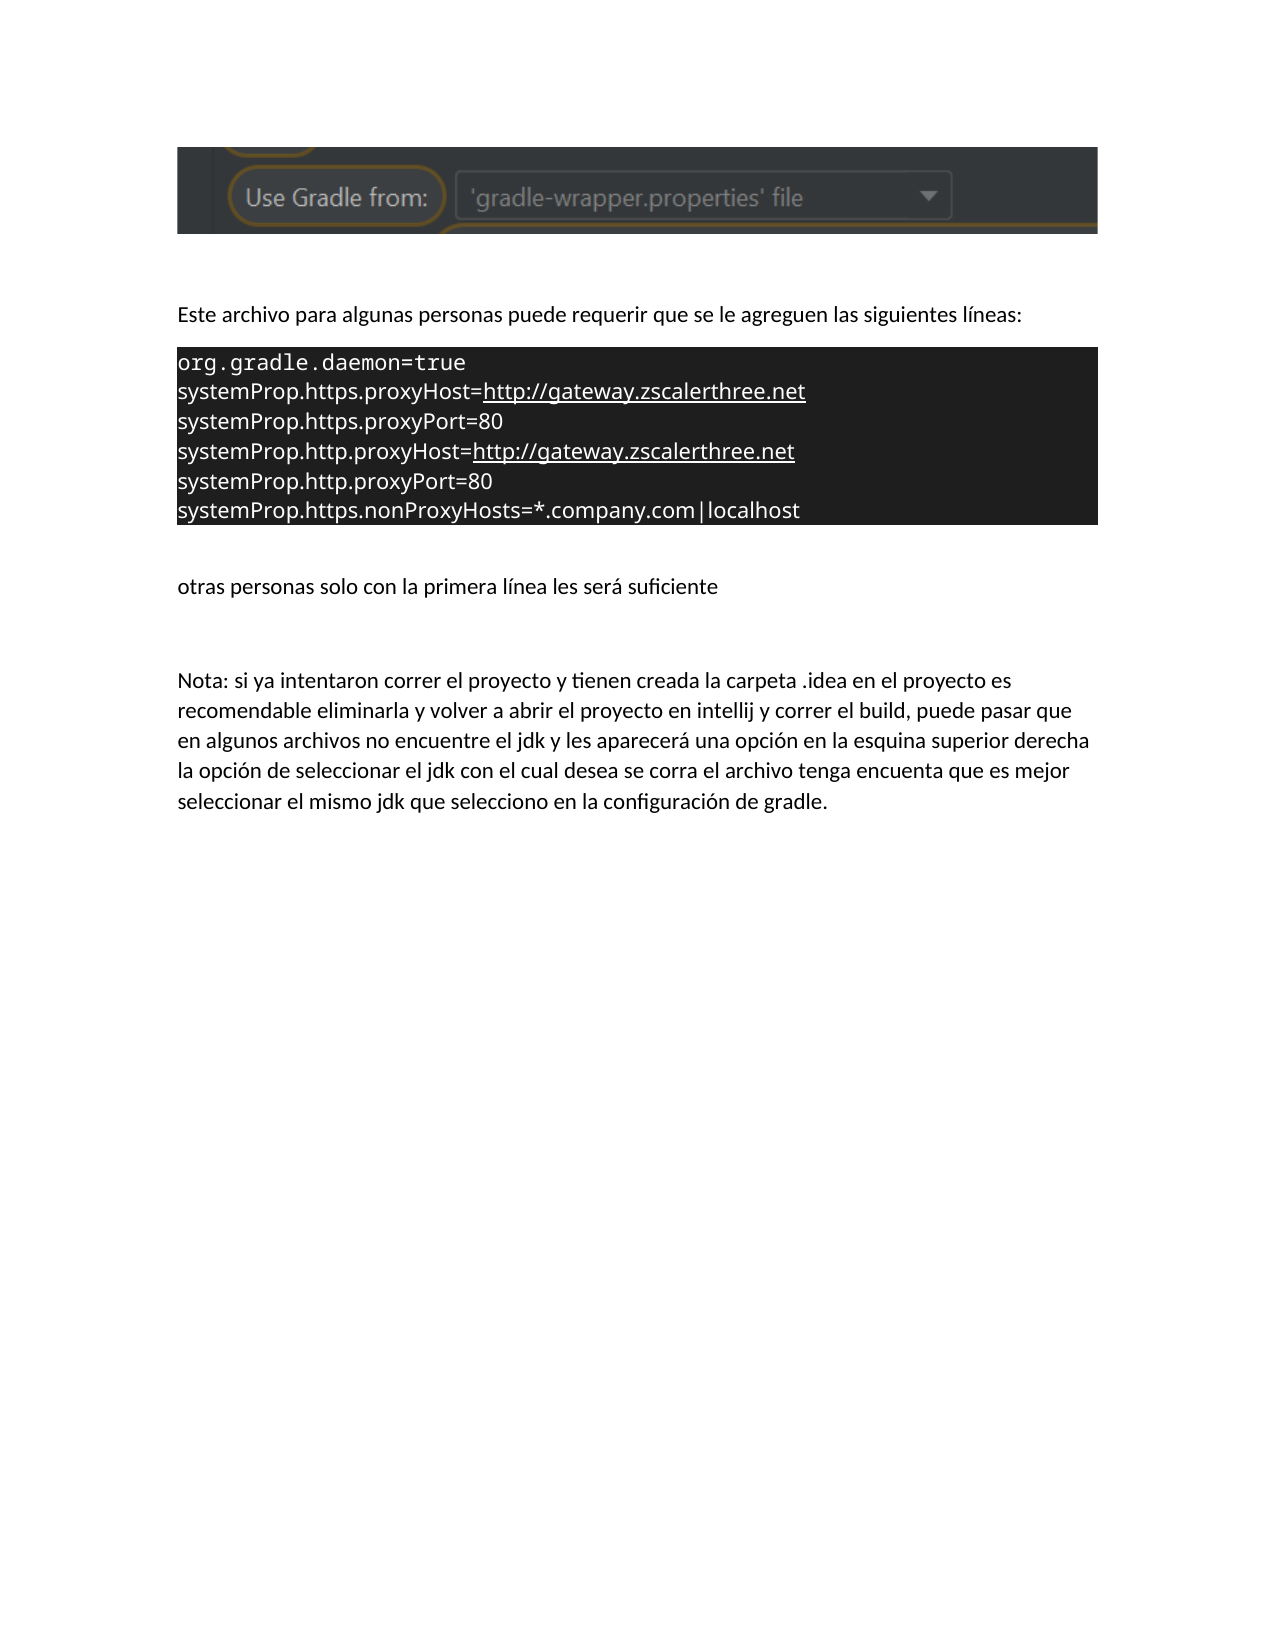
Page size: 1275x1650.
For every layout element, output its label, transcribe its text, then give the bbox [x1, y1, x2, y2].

text systemProp.https.nonProxyHosts=*.company.com|localhost [177, 496, 1098, 525]
text systemProp.https.proxyPort=80 [177, 406, 1098, 436]
text systemProp.https.proxyHost=http://gateway.zscalerthree.net [177, 376, 1098, 406]
text systemProp.http.proxyPort=80 [177, 466, 1098, 496]
text systemProp.http.proxyHost=http://gateway.zscalerthree.net [177, 436, 1098, 466]
text org.gradle.daemon=true [177, 347, 1098, 376]
text Este archivo para algunas personas puede requerir que se le agreguen las siguientes líneas: [177, 300, 1098, 328]
picture [177, 147, 1098, 234]
text Nota: si ya intentaron correr el proyecto y tienen creada la carpeta .idea en el proyecto es recomendable eliminarla y volver a abrir el proyecto en intellij y correr el build, puede pasar que en algunos archivos no encuentre el jdk y les aparecerá una opción en la esquina superior derecha la opción de seleccionar el jdk con el cual desea se corra el archivo tenga encuenta que es mejor seleccionar el mismo jdk que selecciono en la configuración de gradle. [177, 666, 1098, 815]
text otras personas solo con la primera línea les será suficiente [177, 572, 1098, 600]
